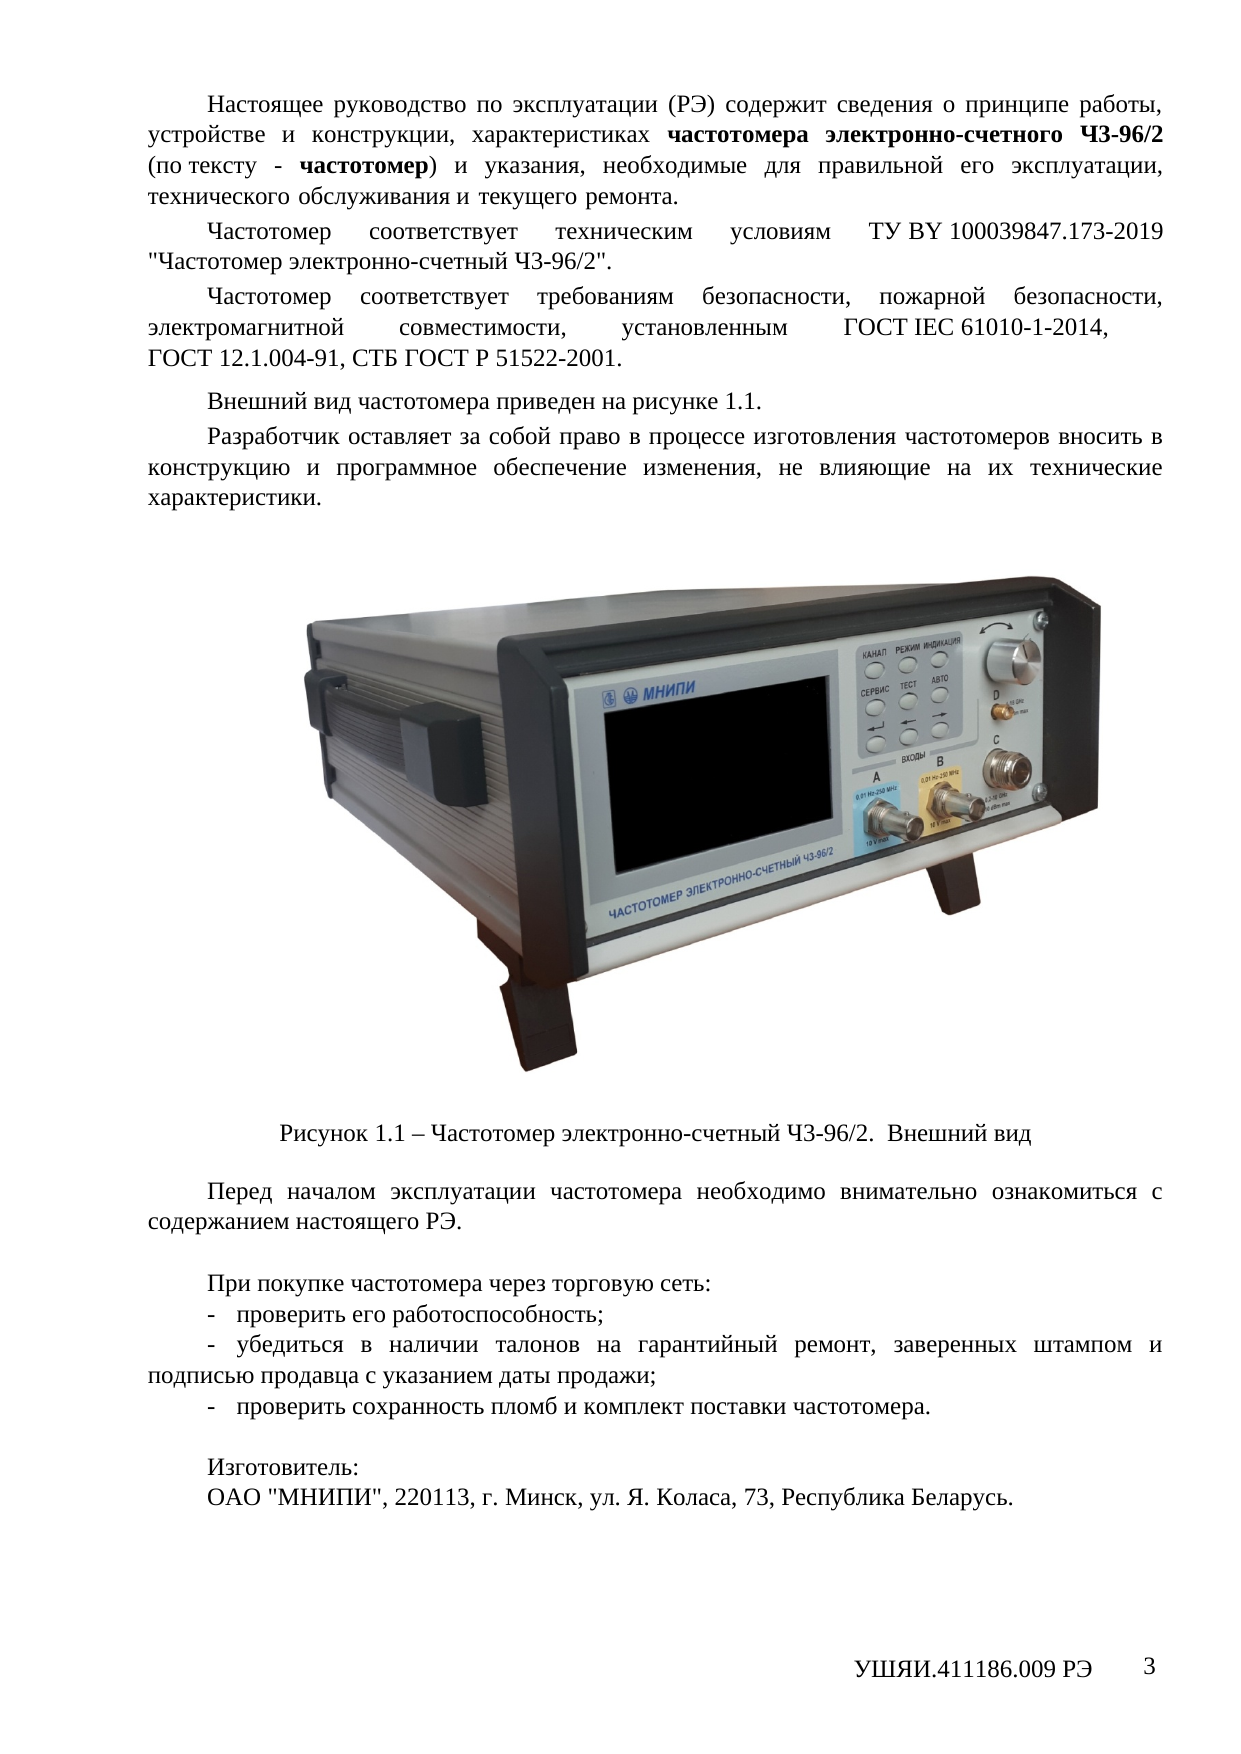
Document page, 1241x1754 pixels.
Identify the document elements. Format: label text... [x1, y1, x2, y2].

list проверить его работоспособность; [207, 1299, 1163, 1327]
text Настоящее руководство по эксплуатации (РЭ) содержит сведения о принципе работы, устройстве и конструкции, характеристиках частотомера электронно-счетного Ч3-96/2 (по тексту - частотомер) и указания, необходимые для правильной его эксплуатации, технического обслуживания и текущего ремонта. [148, 89, 1163, 209]
text Изготовитель: [148, 1452, 1163, 1480]
text ОАО "МНИПИ", 220113, г. Минск, ул. Я. Коласа, 73, Республика Беларусь. [148, 1482, 1163, 1511]
list убедиться в наличии талонов на гарантийный ремонт, заверенных штампом и подписью продавца с указанием даты продажи; [148, 1329, 1163, 1389]
text При покупке частотомера через торговую сеть: [148, 1268, 1163, 1297]
text Перед началом эксплуатации частотомера необходимо внимательно ознакомиться с содержанием настоящего РЭ. [148, 1176, 1163, 1235]
text Внешний вид частотомера приведен на рисунке 1.1. [148, 386, 1163, 415]
text Рисунок 1.1 – Частотомер электронно-счетный Ч3-96/2. Внешний вид [148, 1118, 1163, 1147]
text Частотомер соответствует требованиям безопасности, пожарной безопасности, электромагнитной совместимости, установленным ГОСТ IEC 61010-1-2014, ГОСТ 12.1.004-91, СТБ ГОСТ Р 51522-2001. [148, 281, 1163, 372]
text Частотомер соответствует техническим условиям ТУ BY 100039847.173-2019 "Частотомер электронно-счетный Ч3-96/2". [148, 216, 1163, 275]
picture [289, 548, 1111, 1090]
list проверить сохранность пломб и комплект поставки частотомера. [148, 1391, 1163, 1419]
text Разработчик оставляет за собой право в процессе изготовления частотомеров вносить в конструкцию и программное обеспечение изменения, не влияющие на их технические характеристики. [148, 421, 1163, 511]
